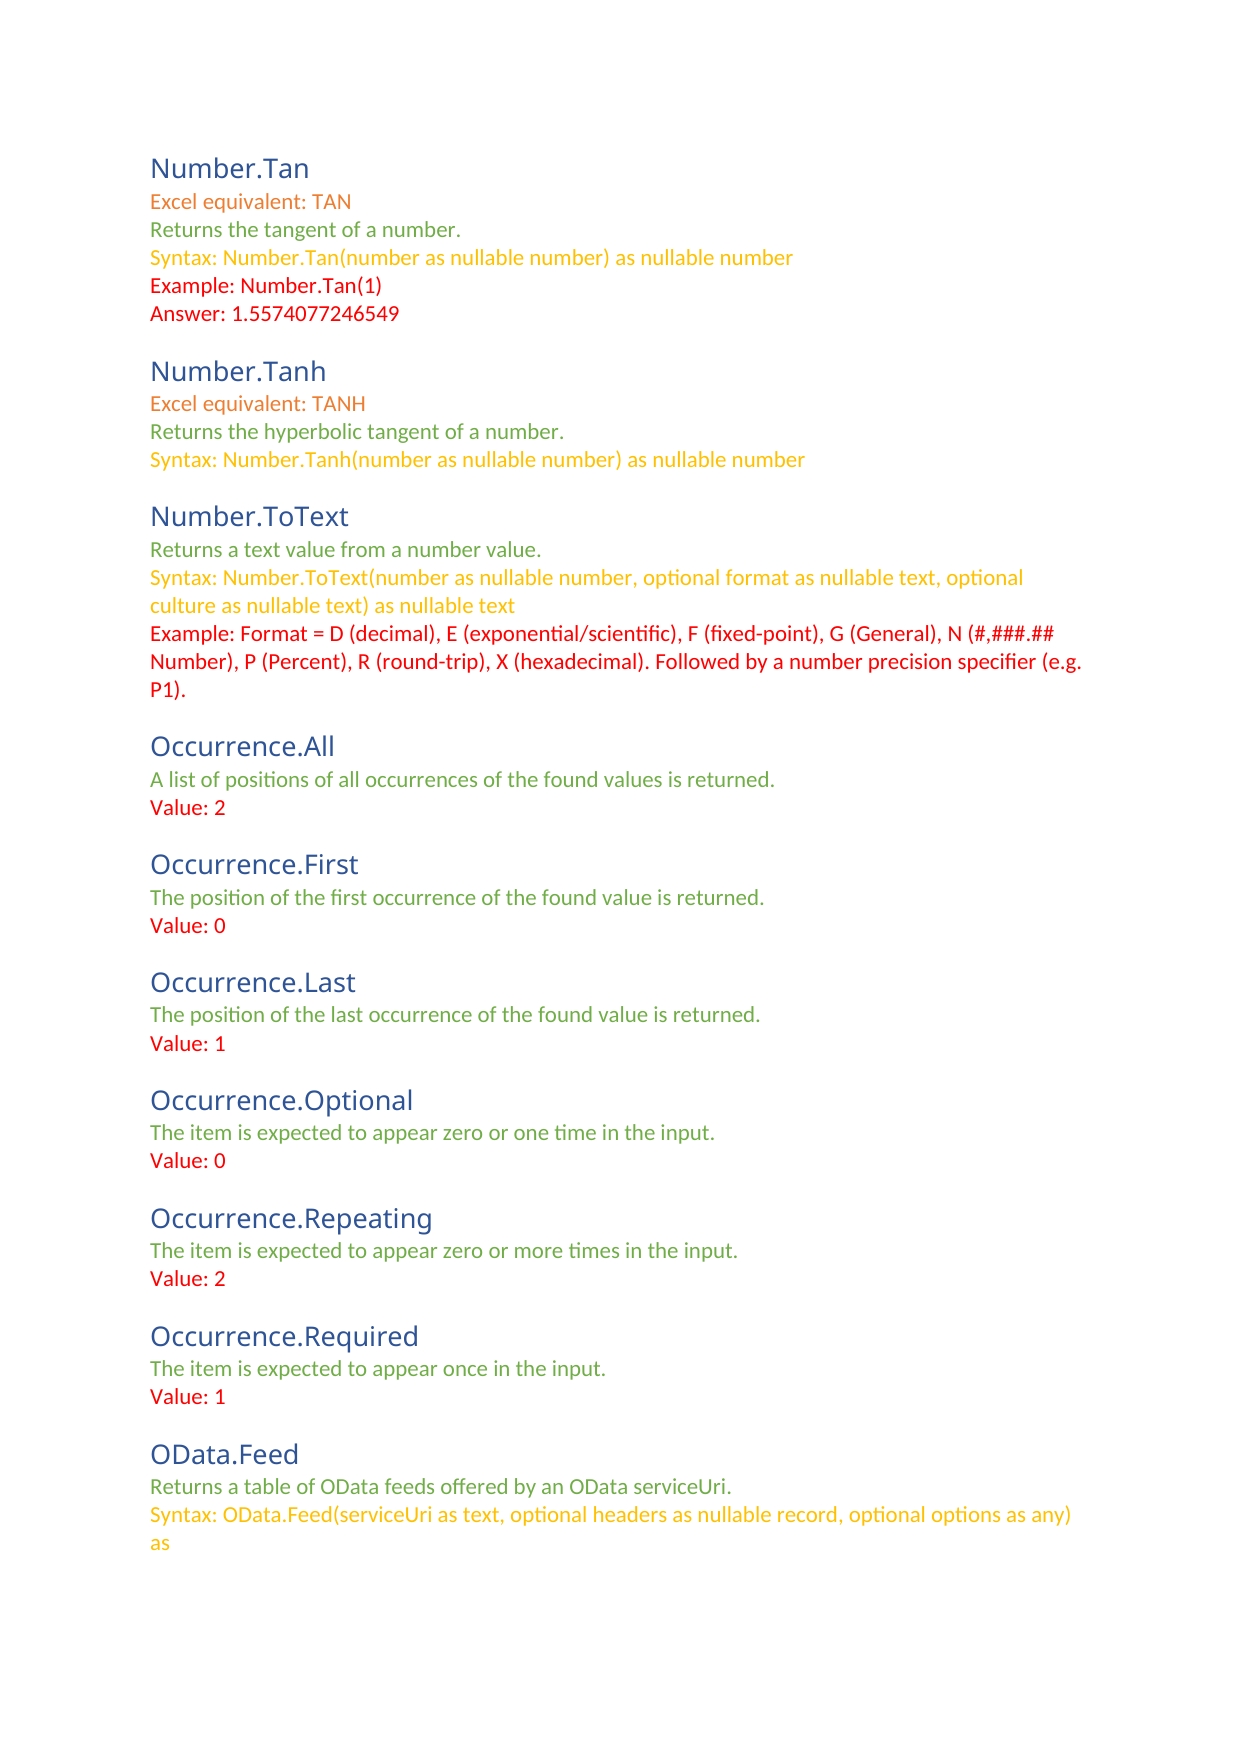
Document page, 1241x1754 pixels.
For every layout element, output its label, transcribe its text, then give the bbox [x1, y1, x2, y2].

subtitle Occurrence.Optional [150, 1082, 1090, 1118]
text The position of the first occurrence of the found value is returned. [150, 883, 1090, 911]
text Returns a table of OData feeds offered by an OData serviceUri. [150, 1472, 1090, 1500]
text Example: Format = D (decimal), E (exponential/scientific), F (fixed-point), G (General), N (#,###.## Number), P (Percent), R (round-trip), X (hexadecimal). Followed by a number precision specifier (e.g. P1). [150, 619, 1090, 703]
text Returns the hyperbolic tangent of a number. [150, 417, 1090, 445]
subtitle Occurrence.Required [150, 1317, 1090, 1354]
text A list of positions of all occurrences of the found values is returned. [150, 765, 1090, 793]
subtitle Occurrence.Repeating [150, 1199, 1090, 1236]
subtitle Occurrence.Last [150, 964, 1090, 1001]
text Syntax: OData.Feed(serviceUri as text, optional headers as nullable record, optional options as any) as [150, 1500, 1090, 1556]
subtitle Number.Tan [150, 150, 1090, 187]
text Example: Number.Tan(1) [150, 271, 1090, 299]
text Excel equivalent: TAN [150, 187, 1090, 215]
text Syntax: Number.Tanh(number as nullable number) as nullable number [150, 445, 1090, 473]
text Syntax: Number.Tan(number as nullable number) as nullable number [150, 243, 1090, 271]
text The position of the last occurrence of the found value is returned. [150, 1001, 1090, 1029]
subtitle Number.Tanh [150, 352, 1090, 389]
text Answer: 1.5574077246549 [150, 299, 1090, 327]
text The item is expected to appear zero or more times in the input. [150, 1236, 1090, 1264]
text Value: 1 [150, 1382, 1090, 1410]
text Value: 0 [150, 1147, 1090, 1174]
subtitle OData.Feed [150, 1435, 1090, 1472]
subtitle Number.ToText [150, 498, 1090, 535]
text Value: 1 [150, 1029, 1090, 1057]
text Value: 2 [150, 793, 1090, 821]
text Value: 2 [150, 1264, 1090, 1292]
text The item is expected to appear zero or one time in the input. [150, 1118, 1090, 1147]
text The item is expected to appear once in the input. [150, 1354, 1090, 1382]
text Excel equivalent: TANH [150, 389, 1090, 417]
subtitle Occurrence.First [150, 846, 1090, 883]
text Value: 0 [150, 911, 1090, 939]
subtitle Occurrence.All [150, 728, 1090, 765]
text Returns the tangent of a number. [150, 215, 1090, 243]
text Syntax: Number.ToText(number as nullable number, optional format as nullable text, optional culture as nullable text) as nullable text [150, 563, 1090, 619]
text Returns a text value from a number value. [150, 535, 1090, 563]
